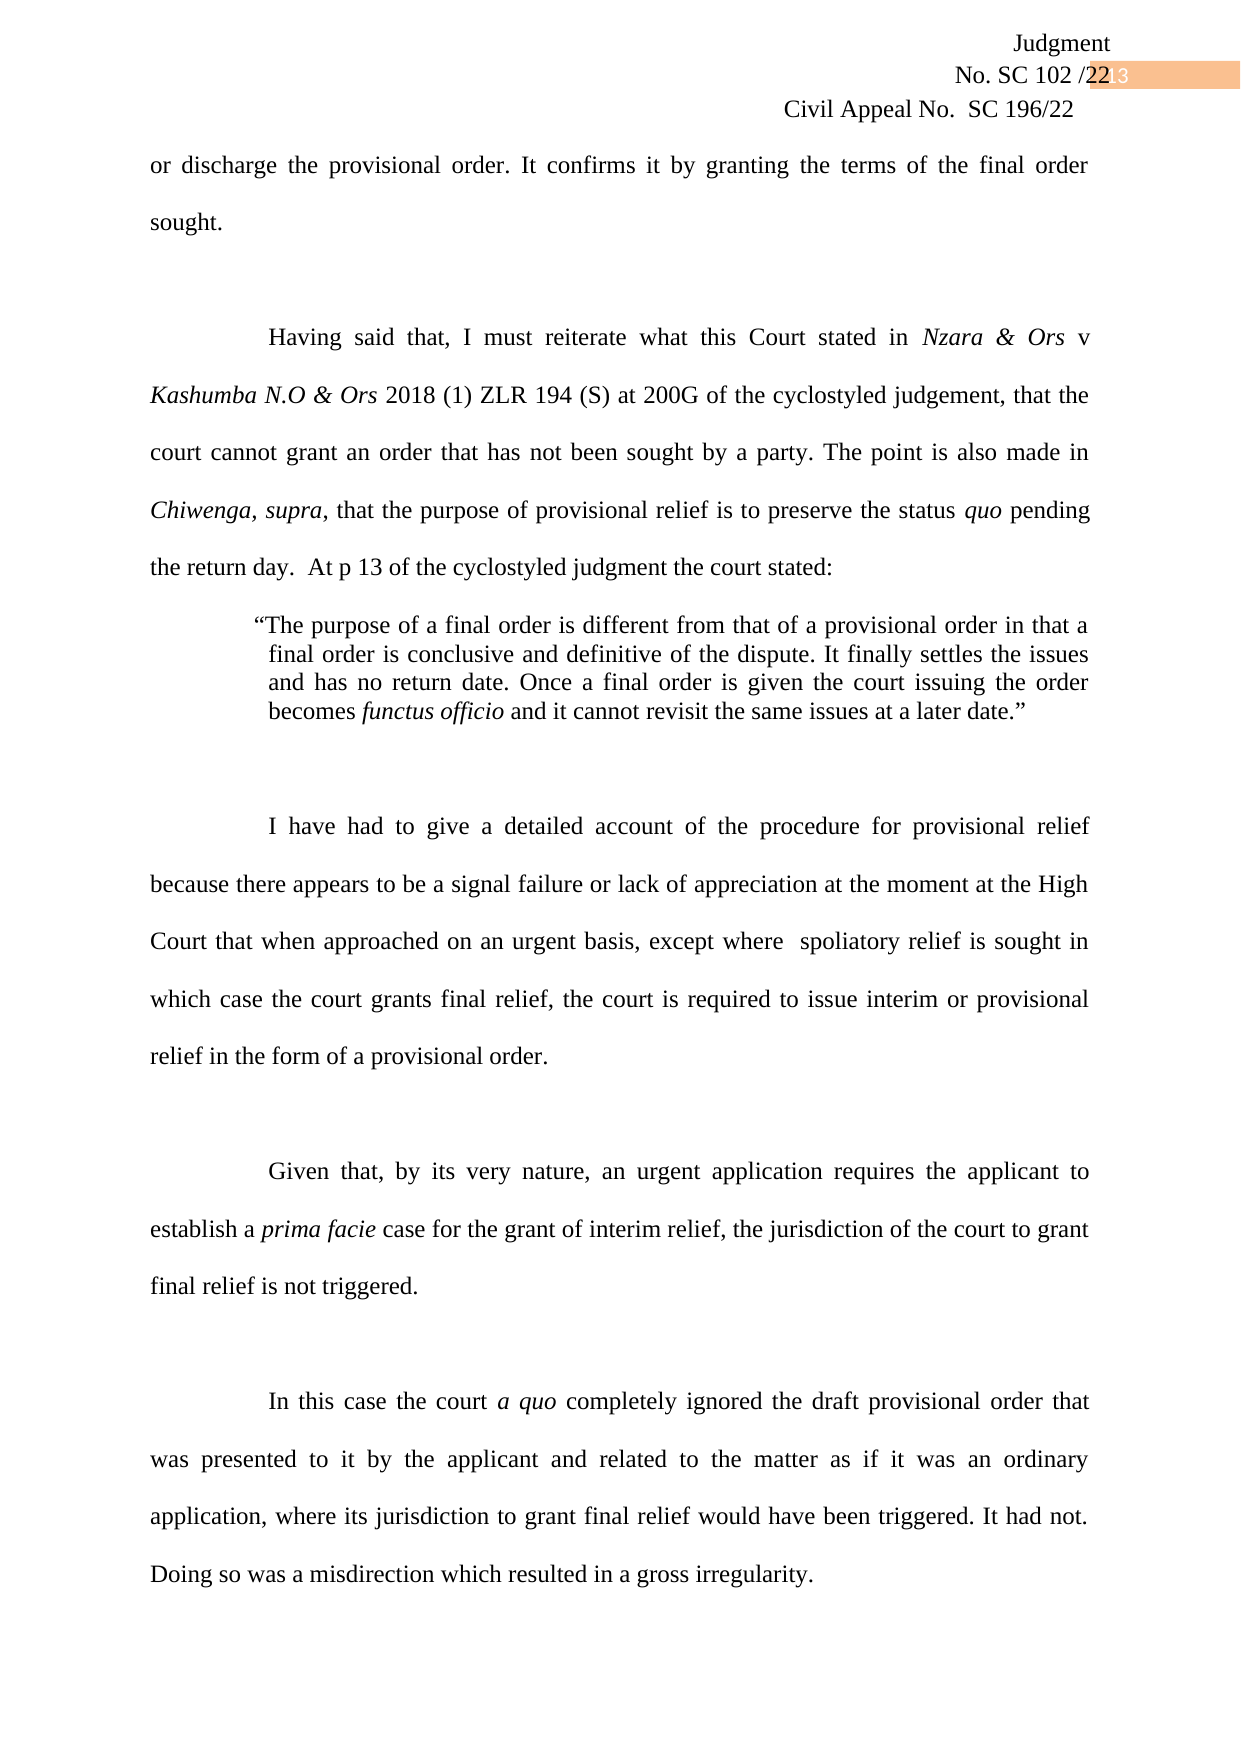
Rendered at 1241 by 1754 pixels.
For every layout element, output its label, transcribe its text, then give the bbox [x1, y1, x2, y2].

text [150, 150, 1090, 236]
text Having said that, I must reiterate what this Court stated in Nzara & Ors v Kashumba N.O & Ors 2018 (1) ZLR 194 (S) at 200G of the cyclostyled judgement, that the court cannot grant an order that has not been sought by a party. The point is also made in Chiwenga, supra, that the purpose of provisional relief is to preserve the status quo pending the return day. At p 13 of the cyclostyled judgment the court stated: [150, 322, 1090, 581]
text “The purpose of a final order is different from that of a provisional order in that a final order is conclusive and definitive of the dispute. It finally settles the issues and has no return date. Once a final order is given the court issuing the order becomes functus officio and it cannot revisit the same issues at a later date.” [253, 610, 1090, 725]
text I have had to give a detailed account of the procedure for provisional relief because there appears to be a signal failure or lack of appreciation at the moment at the High Court that when approached on an urgent basis, except where spoliatory relief is sought in which case the court grants final relief, the court is required to issue interim or provisional relief in the form of a provisional order. [150, 811, 1090, 1070]
text Given that, by its very nature, an urgent application requires the applicant to establish a prima facie case for the grant of interim relief, the jurisdiction of the court to grant final relief is not triggered. [150, 1156, 1090, 1300]
text In this case the court a quo completely ignored the draft provisional order that was presented to it by the applicant and related to the matter as if it was an ordinary application, where its jurisdiction to grant final relief would have been triggered. It had not. Doing so was a misdirection which resulted in a gross irregularity. [150, 1386, 1090, 1587]
